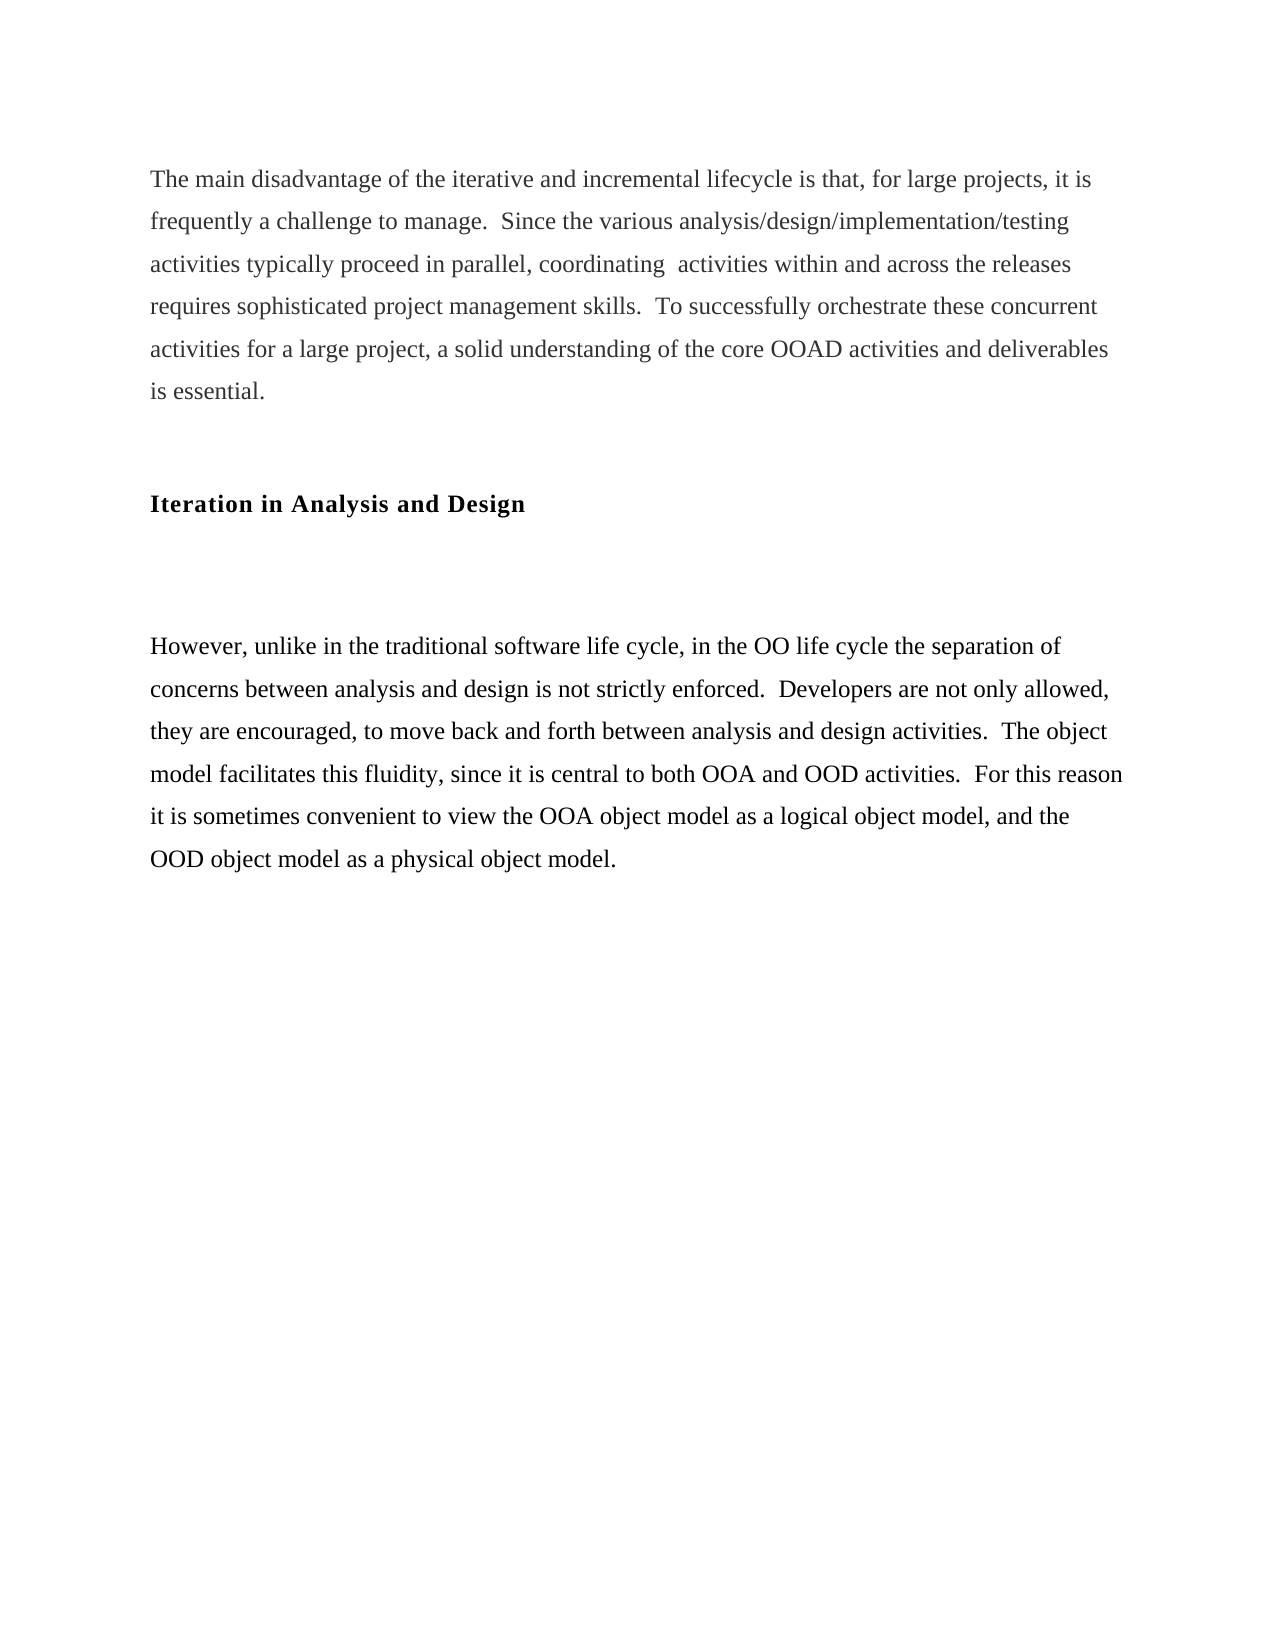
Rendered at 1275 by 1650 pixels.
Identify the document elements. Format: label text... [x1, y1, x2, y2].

text Iteration in Analysis and Design [150, 433, 1125, 518]
text However, unlike in the traditional software life cycle, in the OO life cycle the separation of concerns between analysis and design is not strictly enforced. Developers are not only allowed, they are encouraged, to move back and forth between analysis and design activities. The object model facilitates this fluidity, since it is central to both OOA and OOD activities. For this reason it is sometimes convenient to view the OOA object model as a logical object model, and the OOD object model as a physical object model. [150, 617, 1125, 872]
text The main disadvantage of the iterative and incremental lifecycle is that, for large projects, it is frequently a challenge to manage. Since the various analysis/design/implementation/testing activities typically proceed in parallel, coordinating activities within and across the releases requires sophisticated project management skills. To successfully orchestrate these concurrent activities for a large project, a solid understanding of the core OOAD activities and deliverables is essential. [150, 150, 1125, 405]
